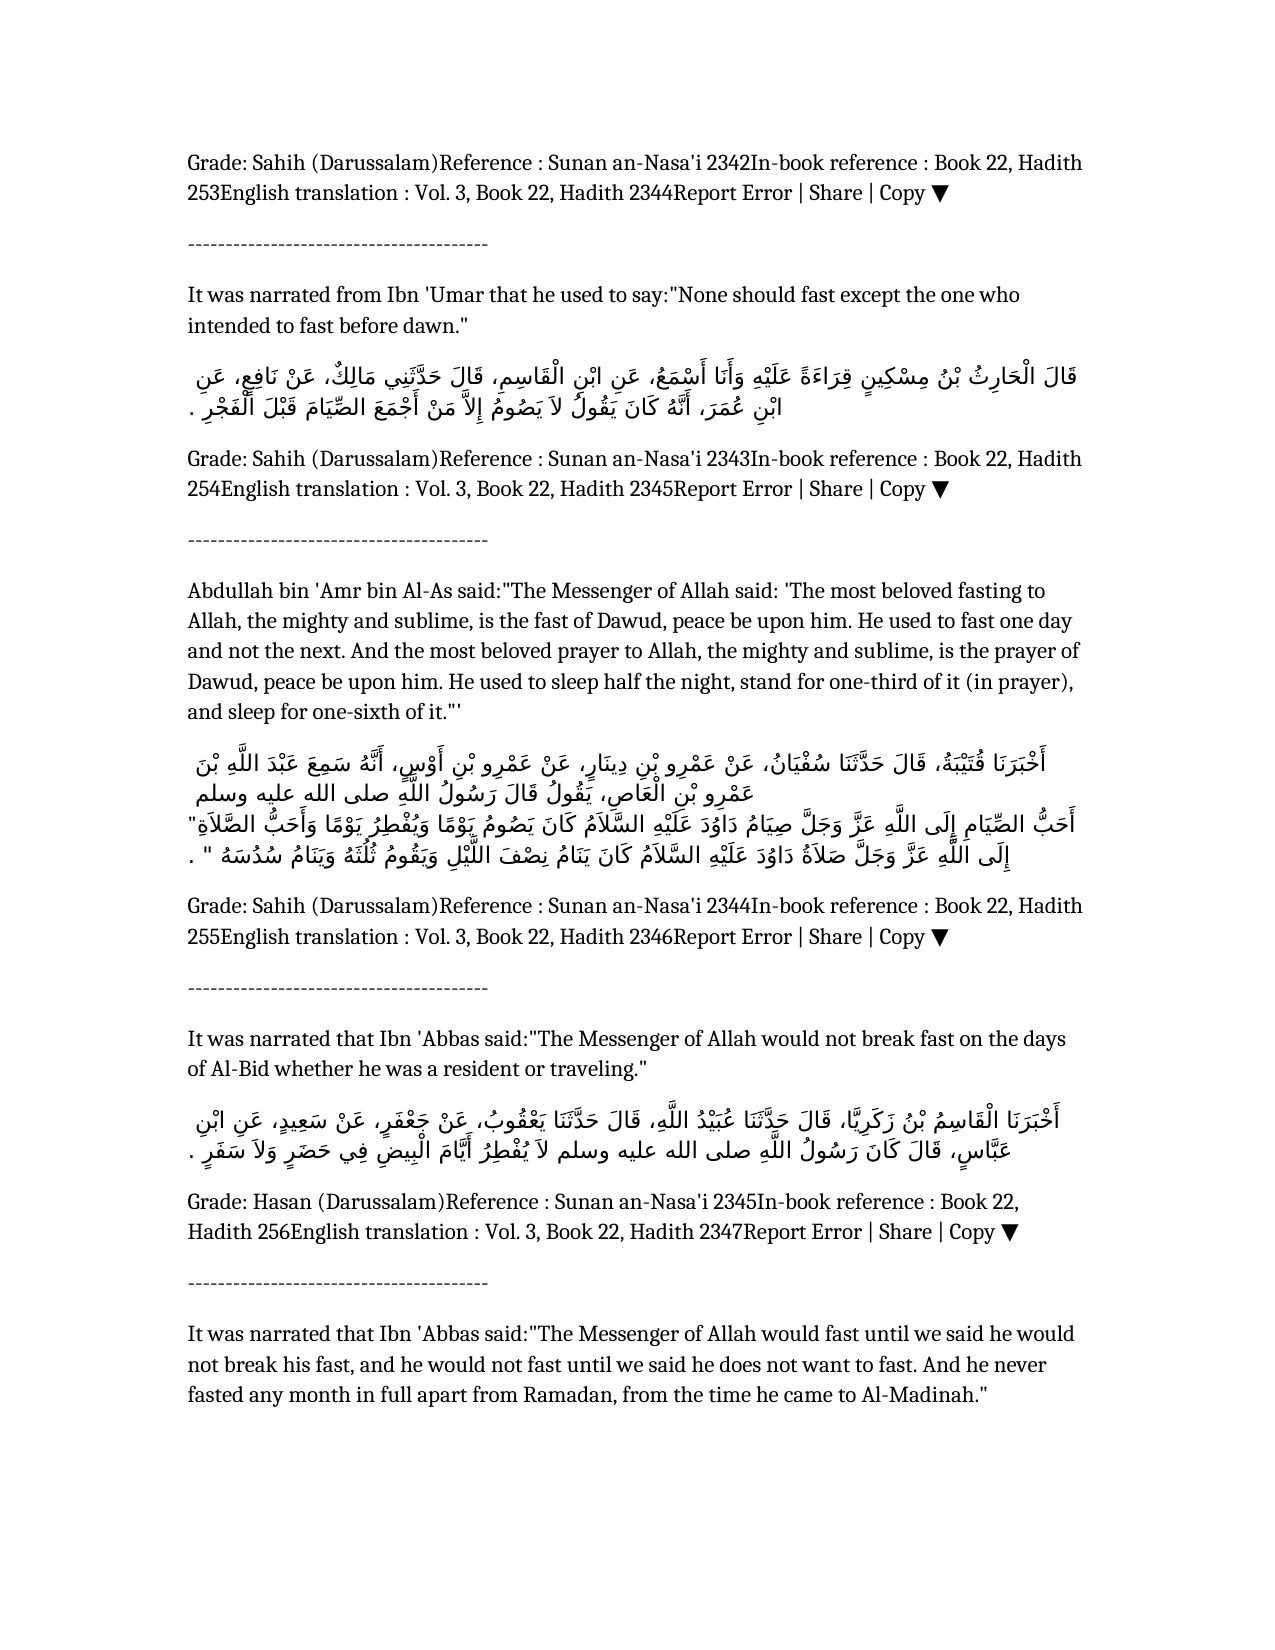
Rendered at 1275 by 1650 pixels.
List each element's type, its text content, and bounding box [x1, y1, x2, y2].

text Grade: Hasan (Darussalam)Reference : Sunan an-Nasa'i 2345In-book reference : Book 22, Hadith 256English translation : Vol. 3, Book 22, Hadith 2347Report Error | Share | Copy ▼ [187, 1189, 1087, 1246]
text Grade: Sahih (Darussalam)Reference : Sunan an-Nasa'i 2342In-book reference : Book 22, Hadith 253English translation : Vol. 3, Book 22, Hadith 2344Report Error | Share | Copy ▼ [187, 150, 1087, 207]
text Grade: Sahih (Darussalam)Reference : Sunan an-Nasa'i 2343In-book reference : Book 22, Hadith 254English translation : Vol. 3, Book 22, Hadith 2345Report Error | Share | Copy ▼ [187, 446, 1087, 502]
text It was narrated from Ibn 'Umar that he used to say:"None should fast except the one who intended to fast before dawn." [187, 282, 1087, 339]
text أَخْبَرَنَا الْقَاسِمُ بْنُ زَكَرِيَّا، قَالَ حَدَّثَنَا عُبَيْدُ اللَّهِ، قَالَ حَدَّثَنَا يَعْقُوبُ، عَنْ جَعْفَرٍ، عَنْ سَعِيدٍ، عَنِ ابْنِ عَبَّاسٍ، قَالَ كَانَ رَسُولُ اللَّهِ صلى الله عليه وسلم لاَ يُفْطِرُ أَيَّامَ الْبِيضِ فِي حَضَرٍ وَلاَ سَفَرٍ ‏.‏ [187, 1107, 1087, 1164]
text قَالَ الْحَارِثُ بْنُ مِسْكِينٍ قِرَاءَةً عَلَيْهِ وَأَنَا أَسْمَعُ، عَنِ ابْنِ الْقَاسِمِ، قَالَ حَدَّثَنِي مَالِكٌ، عَنْ نَافِعٍ، عَنِ ابْنِ عُمَرَ، أَنَّهُ كَانَ يَقُولُ لاَ يَصُومُ إِلاَّ مَنْ أَجْمَعَ الصِّيَامَ قَبْلَ الْفَجْرِ ‏.‏ [187, 363, 1087, 421]
text ---------------------------------------- [187, 527, 1087, 553]
text ---------------------------------------- [187, 1270, 1087, 1297]
text It was narrated that Ibn 'Abbas said:"The Messenger of Allah would fast until we said he would not break his fast, and he would not fast until we said he does not want to fast. And he never fasted any month in full apart from Ramadan, from the time he came to Al-Madinah." [187, 1321, 1087, 1408]
text ---------------------------------------- [187, 231, 1087, 258]
text It was narrated that Ibn 'Abbas said:"The Messenger of Allah would not break fast on the days of Al-Bid whether he was a resident or traveling." [187, 1026, 1087, 1082]
text Grade: Sahih (Darussalam)Reference : Sunan an-Nasa'i 2344In-book reference : Book 22, Hadith 255English translation : Vol. 3, Book 22, Hadith 2346Report Error | Share | Copy ▼ [187, 893, 1087, 950]
text أَخْبَرَنَا قُتَيْبَةُ، قَالَ حَدَّثَنَا سُفْيَانُ، عَنْ عَمْرِو بْنِ دِينَارٍ، عَنْ عَمْرِو بْنِ أَوْسٍ، أَنَّهُ سَمِعَ عَبْدَ اللَّهِ بْنَ عَمْرِو بْنِ الْعَاصِ، يَقُولُ قَالَ رَسُولُ اللَّهِ صلى الله عليه وسلم ‏ "‏ أَحَبُّ الصِّيَامِ إِلَى اللَّهِ عَزَّ وَجَلَّ صِيَامُ دَاوُدَ عَلَيْهِ السَّلاَمُ كَانَ يَصُومُ يَوْمًا وَيُفْطِرُ يَوْمًا وَأَحَبُّ الصَّلاَةِ إِلَى اللَّهِ عَزَّ وَجَلَّ صَلاَةُ دَاوُدَ عَلَيْهِ السَّلاَمُ كَانَ يَنَامُ نِصْفَ اللَّيْلِ وَيَقُومُ ثُلُثَهُ وَيَنَامُ سُدُسَهُ ‏"‏ ‏.‏ [187, 750, 1087, 868]
text ---------------------------------------- [187, 974, 1087, 1001]
text Abdullah bin 'Amr bin Al-As said:"The Messenger of Allah said: 'The most beloved fasting to Allah, the mighty and sublime, is the fast of Dawud, peace be upon him. He used to fast one day and not the next. And the most beloved prayer to Allah, the mighty and sublime, is the prayer of Dawud, peace be upon him. He used to sleep half the night, stand for one-third of it (in prayer), and sleep for one-sixth of it."' [187, 578, 1087, 725]
